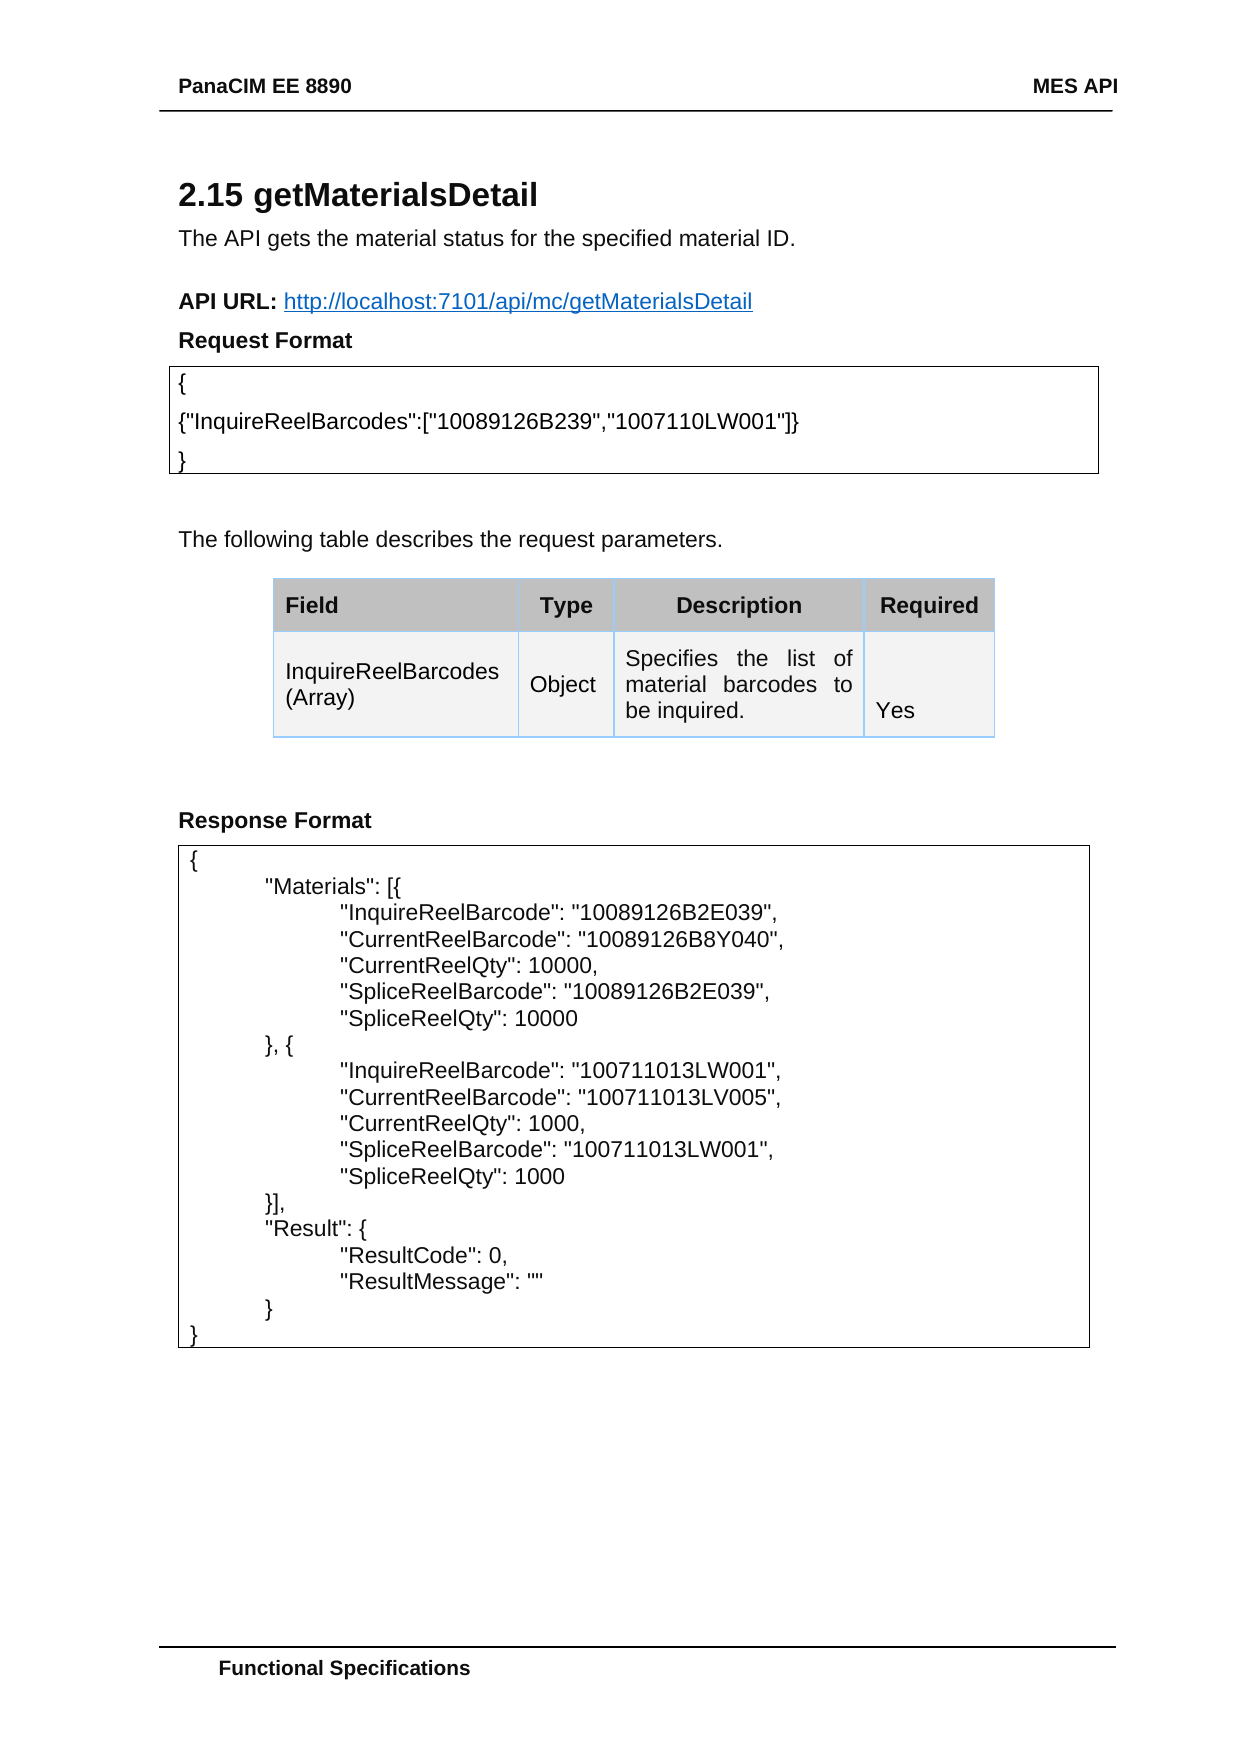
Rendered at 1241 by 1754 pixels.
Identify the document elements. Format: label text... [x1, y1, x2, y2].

table_cell Yes [865, 632, 994, 736]
table_cell Object [519, 632, 613, 736]
text } [170, 444, 1098, 473]
text Request Format [178, 327, 1090, 353]
text Response Format [178, 807, 1090, 833]
table_header Description [615, 579, 863, 631]
table_header Required [865, 579, 994, 631]
text API URL: http://localhost:7101/api/mc/getMaterialsDetail [178, 288, 1090, 314]
table_header { "Materials": [{ "InquireReelBarcode": "10089126B2E039", "CurrentReelBarcode": "10089126B8Y040", "CurrentReelQty": 10000, "SpliceReelBarcode": "10089126B2E039", "SpliceReelQty": 10000 }, { "InquireReelBarcode": "100711013LW001", "CurrentReelBarcode": "100711013LV005", "CurrentReelQty": 1000, "SpliceReelBarcode": "100711013LW001", "SpliceReelQty": 1000 }], "Result": { "ResultCode": 0, "ResultMessage": "" } } [179, 846, 1089, 1347]
table_header Type [519, 579, 613, 631]
subtitle getMaterialsDetail [178, 175, 1090, 213]
text The following table describes the request parameters. [178, 526, 1090, 552]
text { [170, 367, 1098, 395]
table_header Field [274, 579, 518, 631]
text {"InquireReelBarcodes":["10089126B239","1007110LW001"]} [170, 405, 1098, 434]
table_cell Specifies the list of material barcodes to be inquired. [615, 632, 863, 736]
table_cell InquireReelBarcodes (Array) [274, 632, 518, 736]
text The API gets the material status for the specified material ID. [178, 225, 1090, 252]
